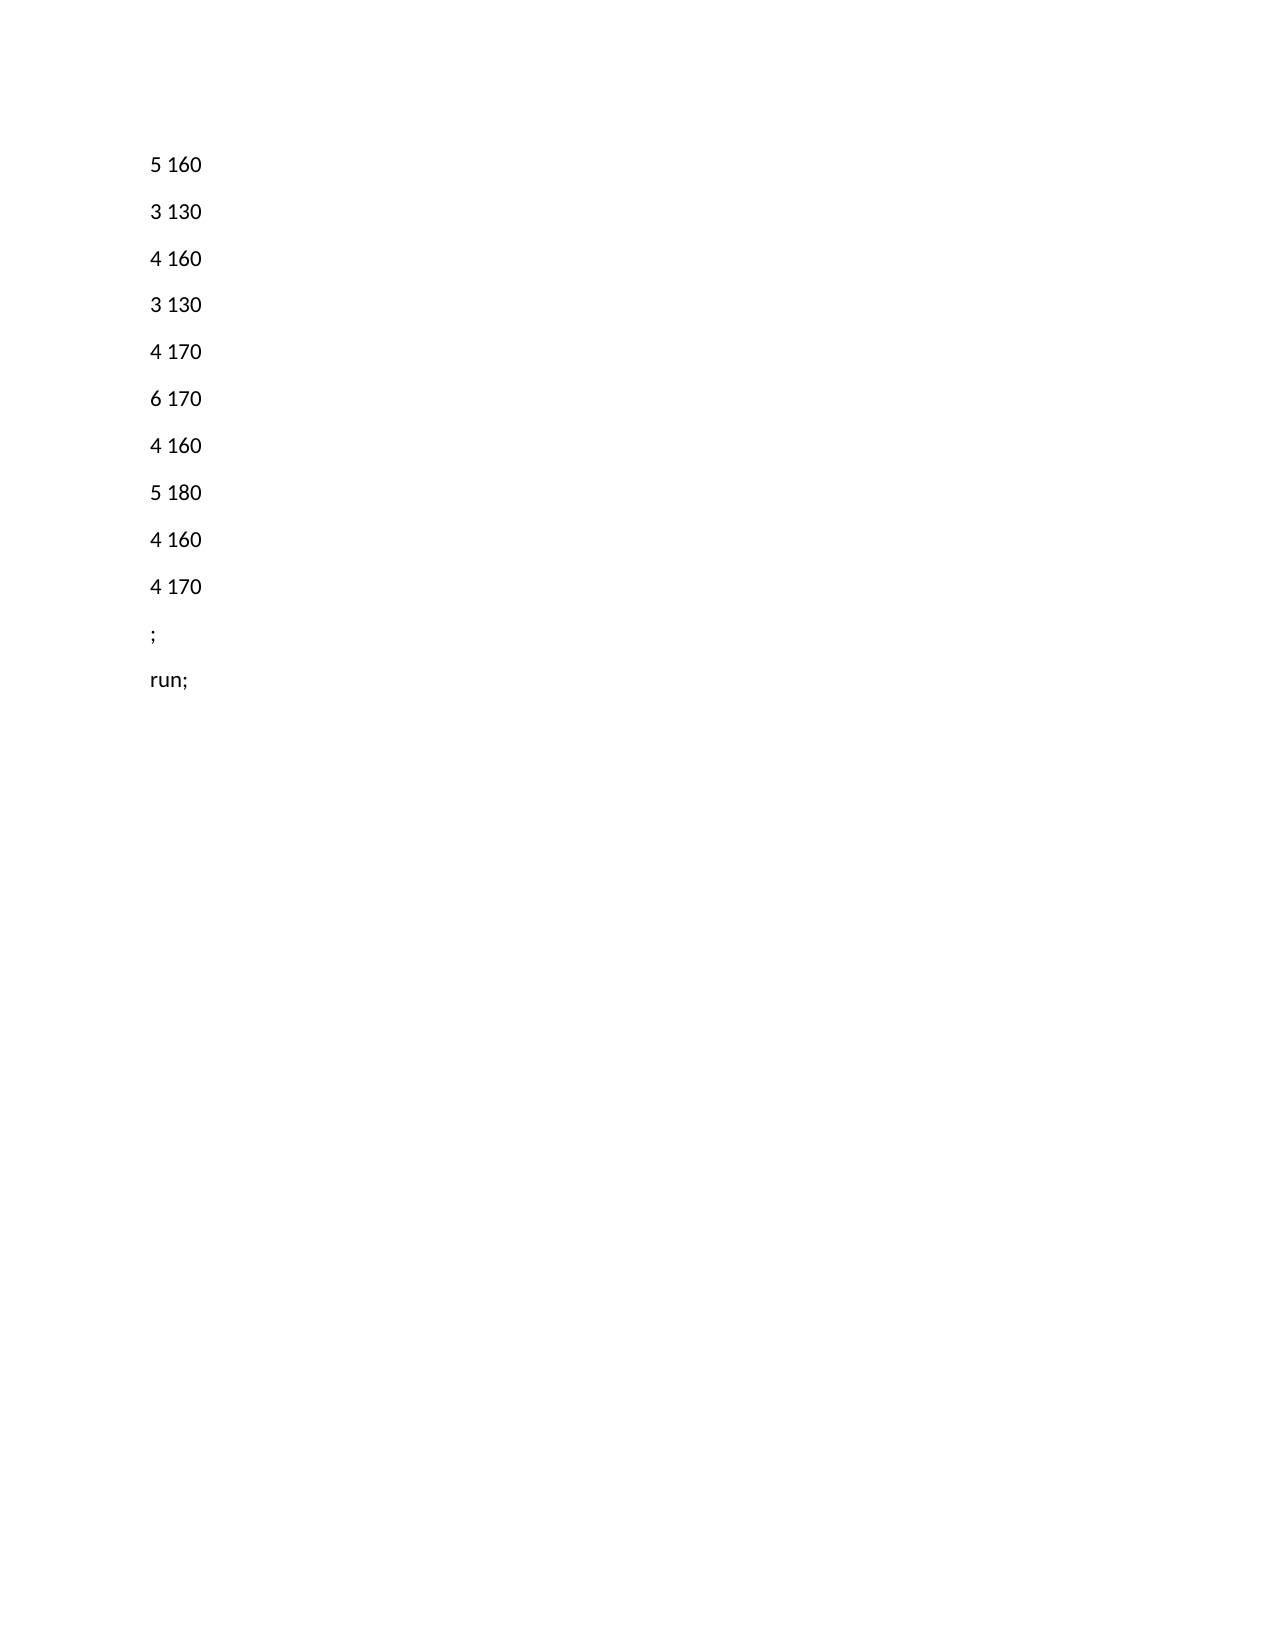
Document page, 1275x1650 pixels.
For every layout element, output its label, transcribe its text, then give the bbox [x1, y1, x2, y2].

text 5 180 [150, 478, 1125, 506]
text 3 130 [150, 197, 1125, 225]
text 4 160 [150, 244, 1125, 272]
text ; [150, 619, 1125, 647]
text 4 160 [150, 525, 1125, 553]
text 4 170 [150, 337, 1125, 366]
text 4 160 [150, 431, 1125, 459]
text 5 160 [150, 150, 1125, 178]
text 6 170 [150, 384, 1125, 412]
text 3 130 [150, 291, 1125, 319]
text run; [150, 666, 1125, 694]
text 4 170 [150, 572, 1125, 600]
